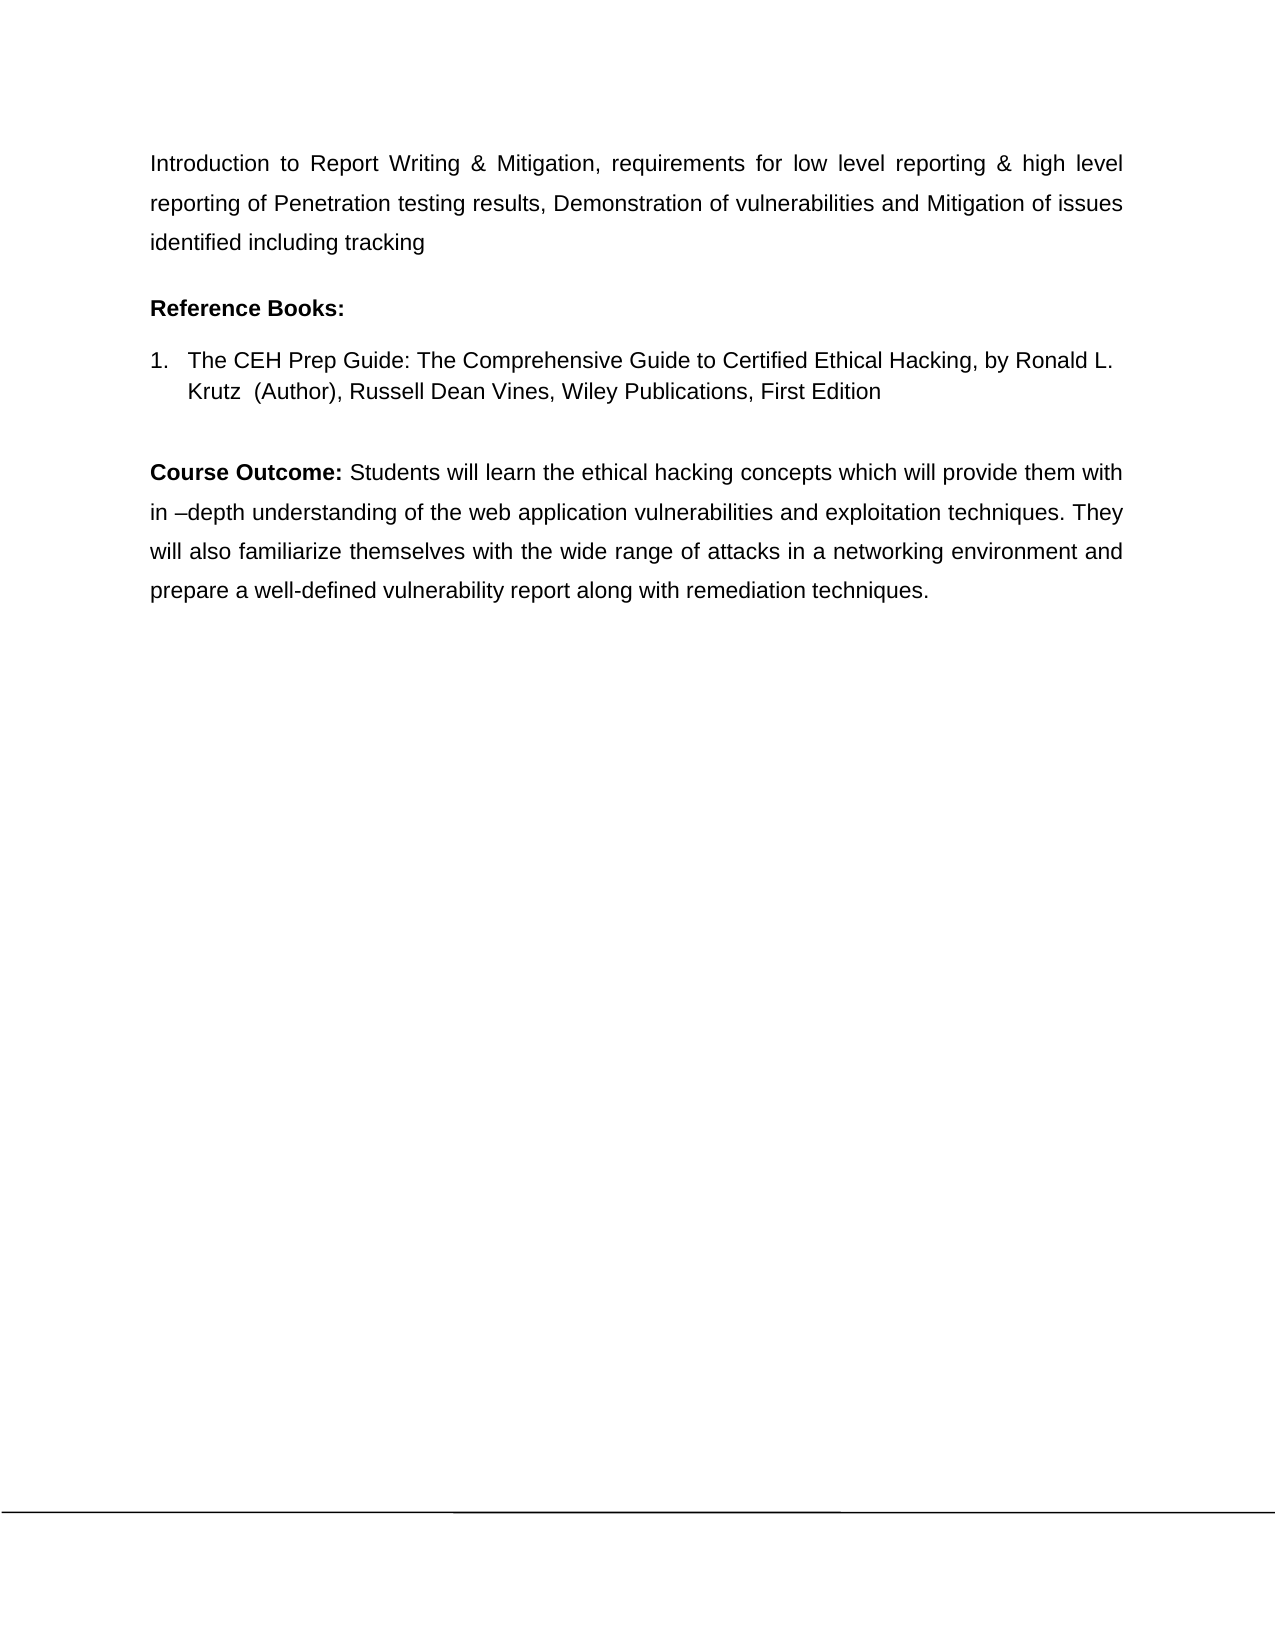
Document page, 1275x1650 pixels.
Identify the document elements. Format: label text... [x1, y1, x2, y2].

list The CEH Prep Guide: The Comprehensive Guide to Certified Ethical Hacking, by Ronald L. Krutz (Author), Russell Dean Vines, Wiley Publications, First Edition [150, 347, 1124, 404]
text Reference Books: [150, 295, 1124, 321]
text Course Outcome: Students will learn the ethical hacking concepts which will provide them with in –depth understanding of the web application vulnerabilities and exploitation techniques. They will also familiarize themselves with the wide range of attacks in a networking environment and prepare a well-defined vulnerability report along with remediation techniques. [150, 459, 1124, 604]
text Introduction to Report Writing & Mitigation, requirements for low level reporting & high level reporting of Penetration testing results, Demonstration of vulnerabilities and Mitigation of issues identified including tracking [150, 150, 1124, 255]
